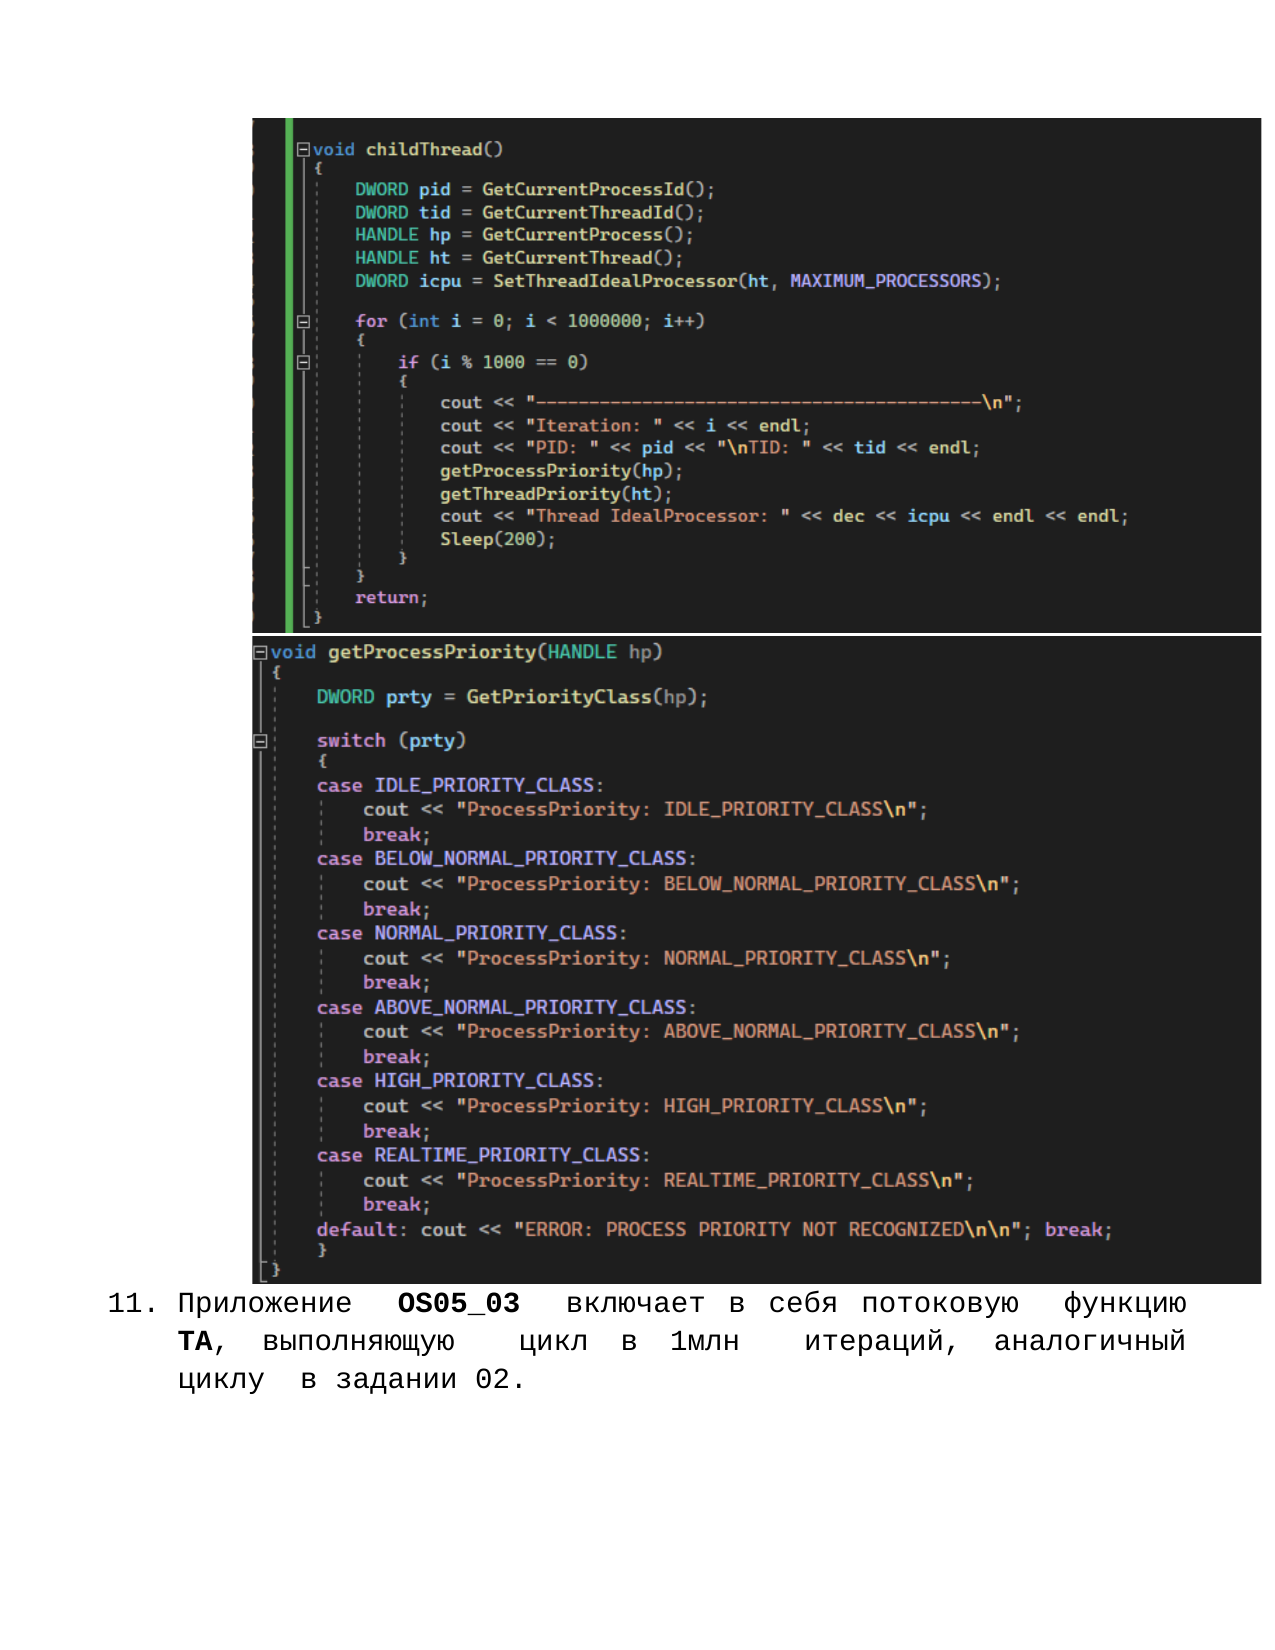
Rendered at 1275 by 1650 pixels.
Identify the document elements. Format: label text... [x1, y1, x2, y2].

picture [252, 636, 1262, 1284]
picture [252, 118, 1262, 633]
list Приложение OS05_03 включает в себя потоковую функцию TA, выполняющую цикл в 1млн итераций, аналогичный циклу в задании 02. [177, 1288, 1186, 1397]
